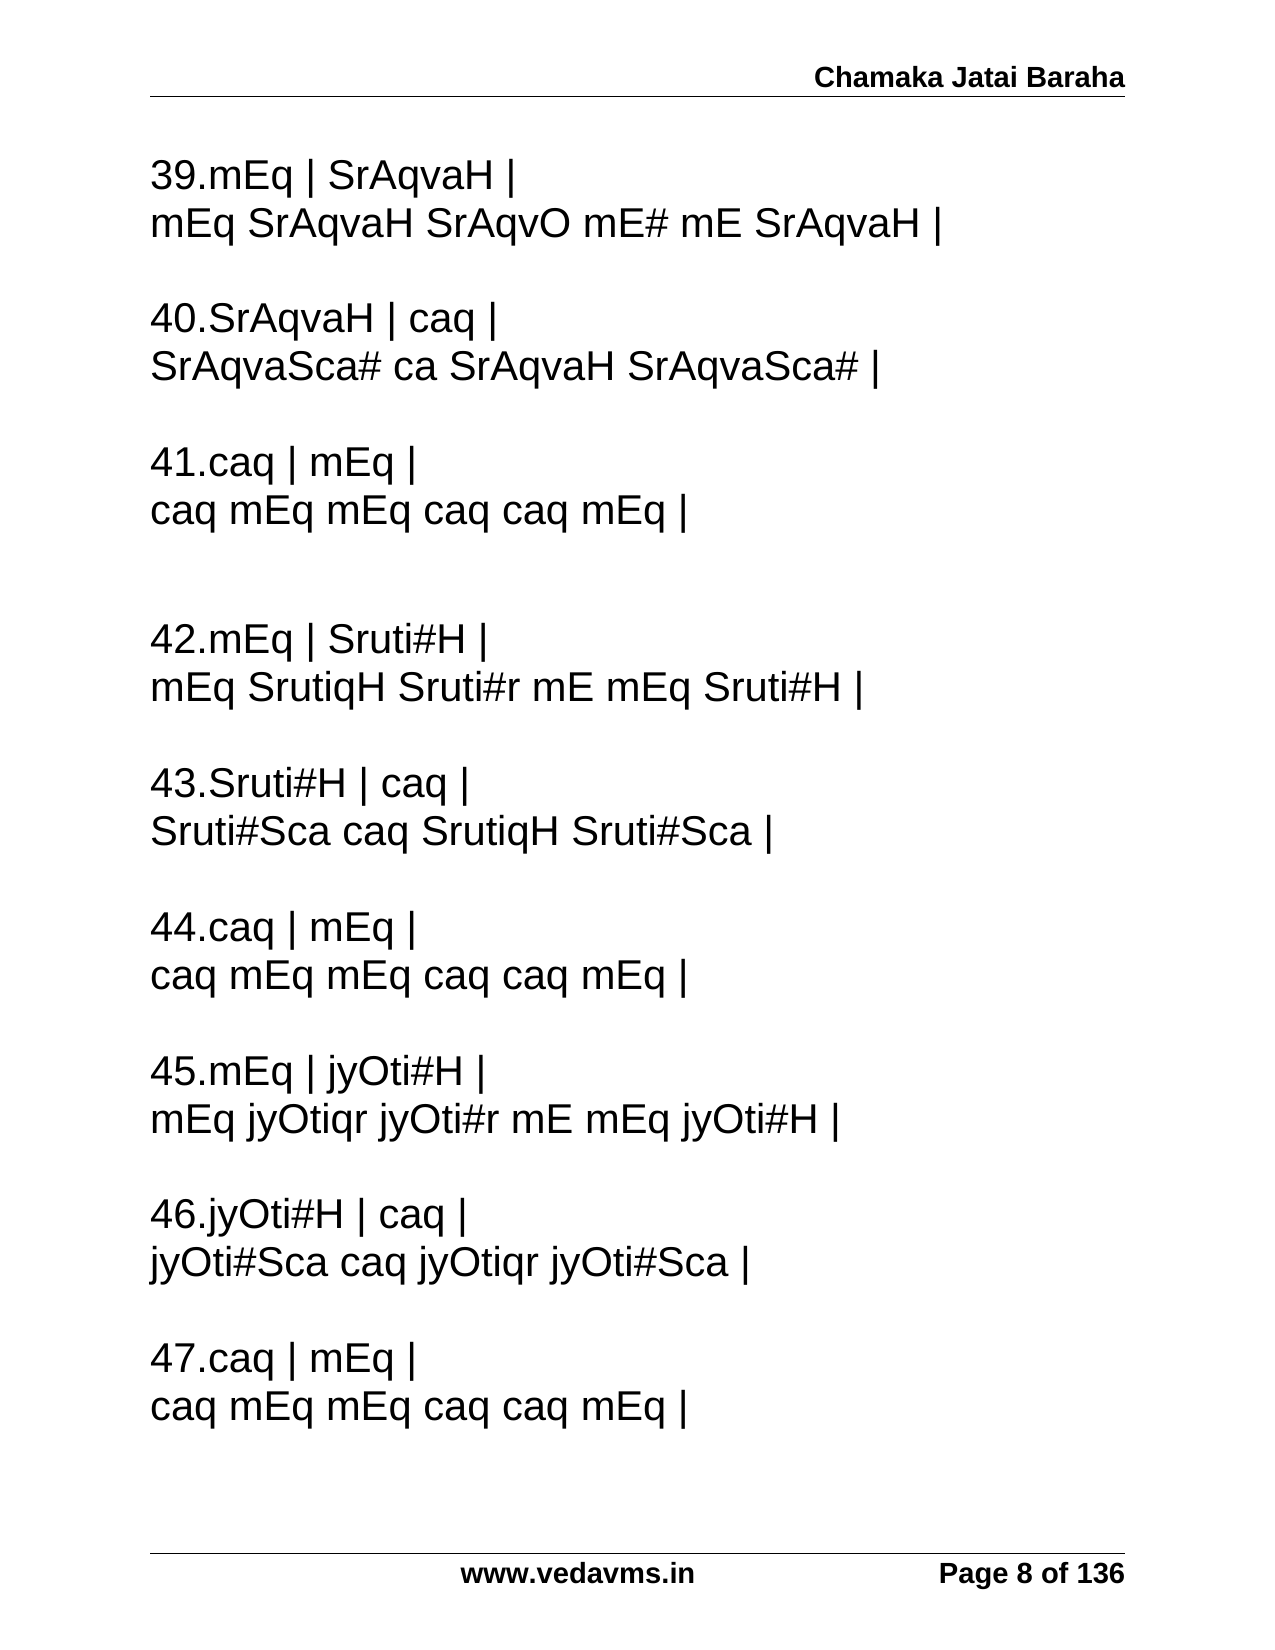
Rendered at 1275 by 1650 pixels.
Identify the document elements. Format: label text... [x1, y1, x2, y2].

text 41.caq | mEq | [150, 437, 1125, 485]
text 43.Sruti#H | caq | [150, 758, 1125, 806]
text caq mEq mEq caq caq mEq | [150, 950, 1125, 998]
text caq mEq mEq caq caq mEq | [150, 1381, 1125, 1429]
text 44.caq | mEq | [150, 902, 1125, 950]
text 46.jyOti#H | caq | [150, 1190, 1125, 1238]
text Sruti#Sca caq SrutiqH Sruti#Sca | [150, 806, 1125, 854]
text 39.mEq | SrAqvaH | [150, 150, 1125, 198]
text mEq SrAqvaH SrAqvO mE# mE SrAqvaH | [150, 198, 1125, 246]
text 45.mEq | jyOti#H | [150, 1046, 1125, 1094]
text jyOti#Sca caq jyOtiqr jyOti#Sca | [150, 1238, 1125, 1286]
text caq mEq mEq caq caq mEq | [150, 485, 1125, 533]
text mEq SrutiqH Sruti#r mE mEq Sruti#H | [150, 663, 1125, 711]
text 40.SrAqvaH | caq | [150, 294, 1125, 342]
text mEq jyOtiqr jyOti#r mE mEq jyOti#H | [150, 1094, 1125, 1142]
text 47.caq | mEq | [150, 1333, 1125, 1381]
text 42.mEq | Sruti#H | [150, 615, 1125, 663]
text SrAqvaSca# ca SrAqvaH SrAqvaSca# | [150, 342, 1125, 389]
